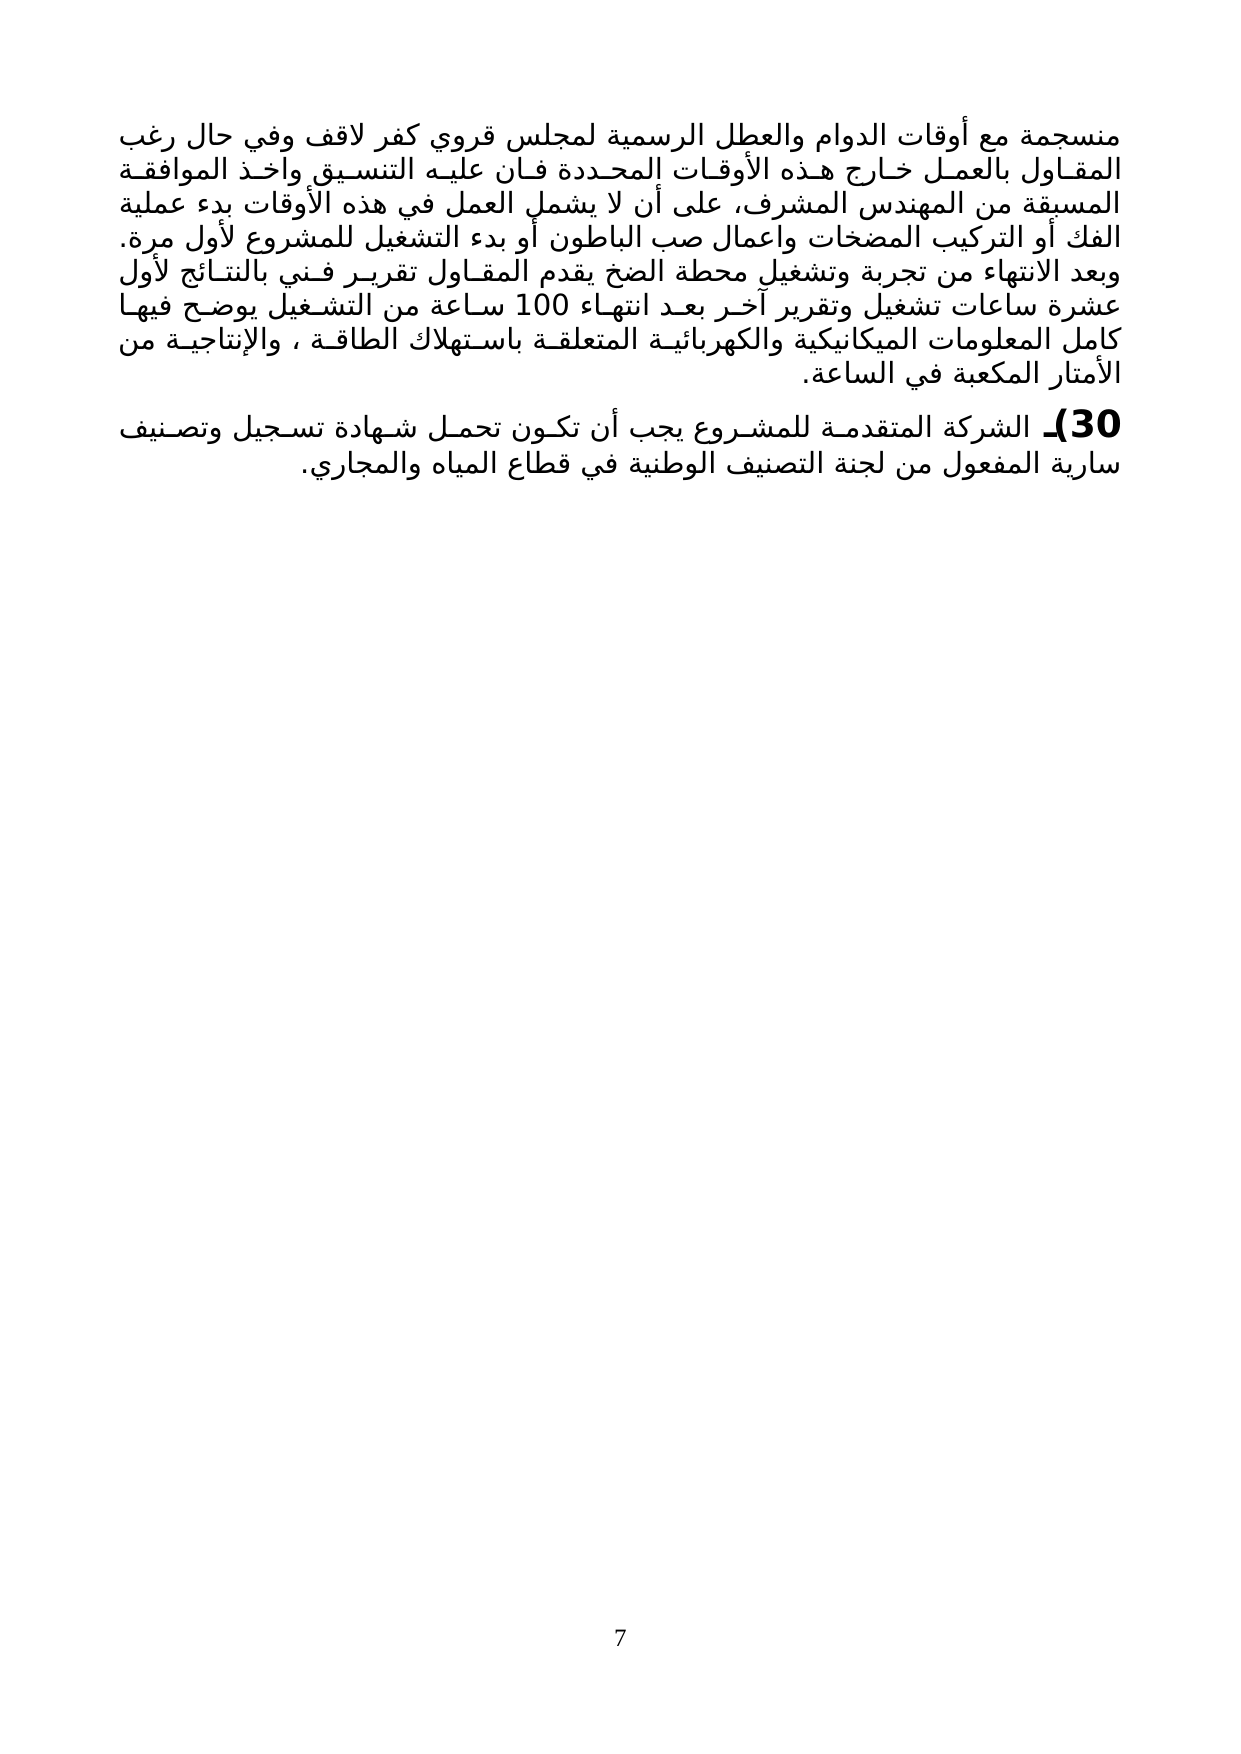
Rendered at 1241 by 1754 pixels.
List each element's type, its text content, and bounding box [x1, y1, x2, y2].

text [118, 118, 1122, 390]
text 30) الشركة المتقدمة للمشروع يجب أن تكون تحمل شهادة تسجيل وتصنيف سارية المفعول من لجنة التصنيف الوطنية في قطاع المياه والمجاري. [118, 402, 1122, 480]
